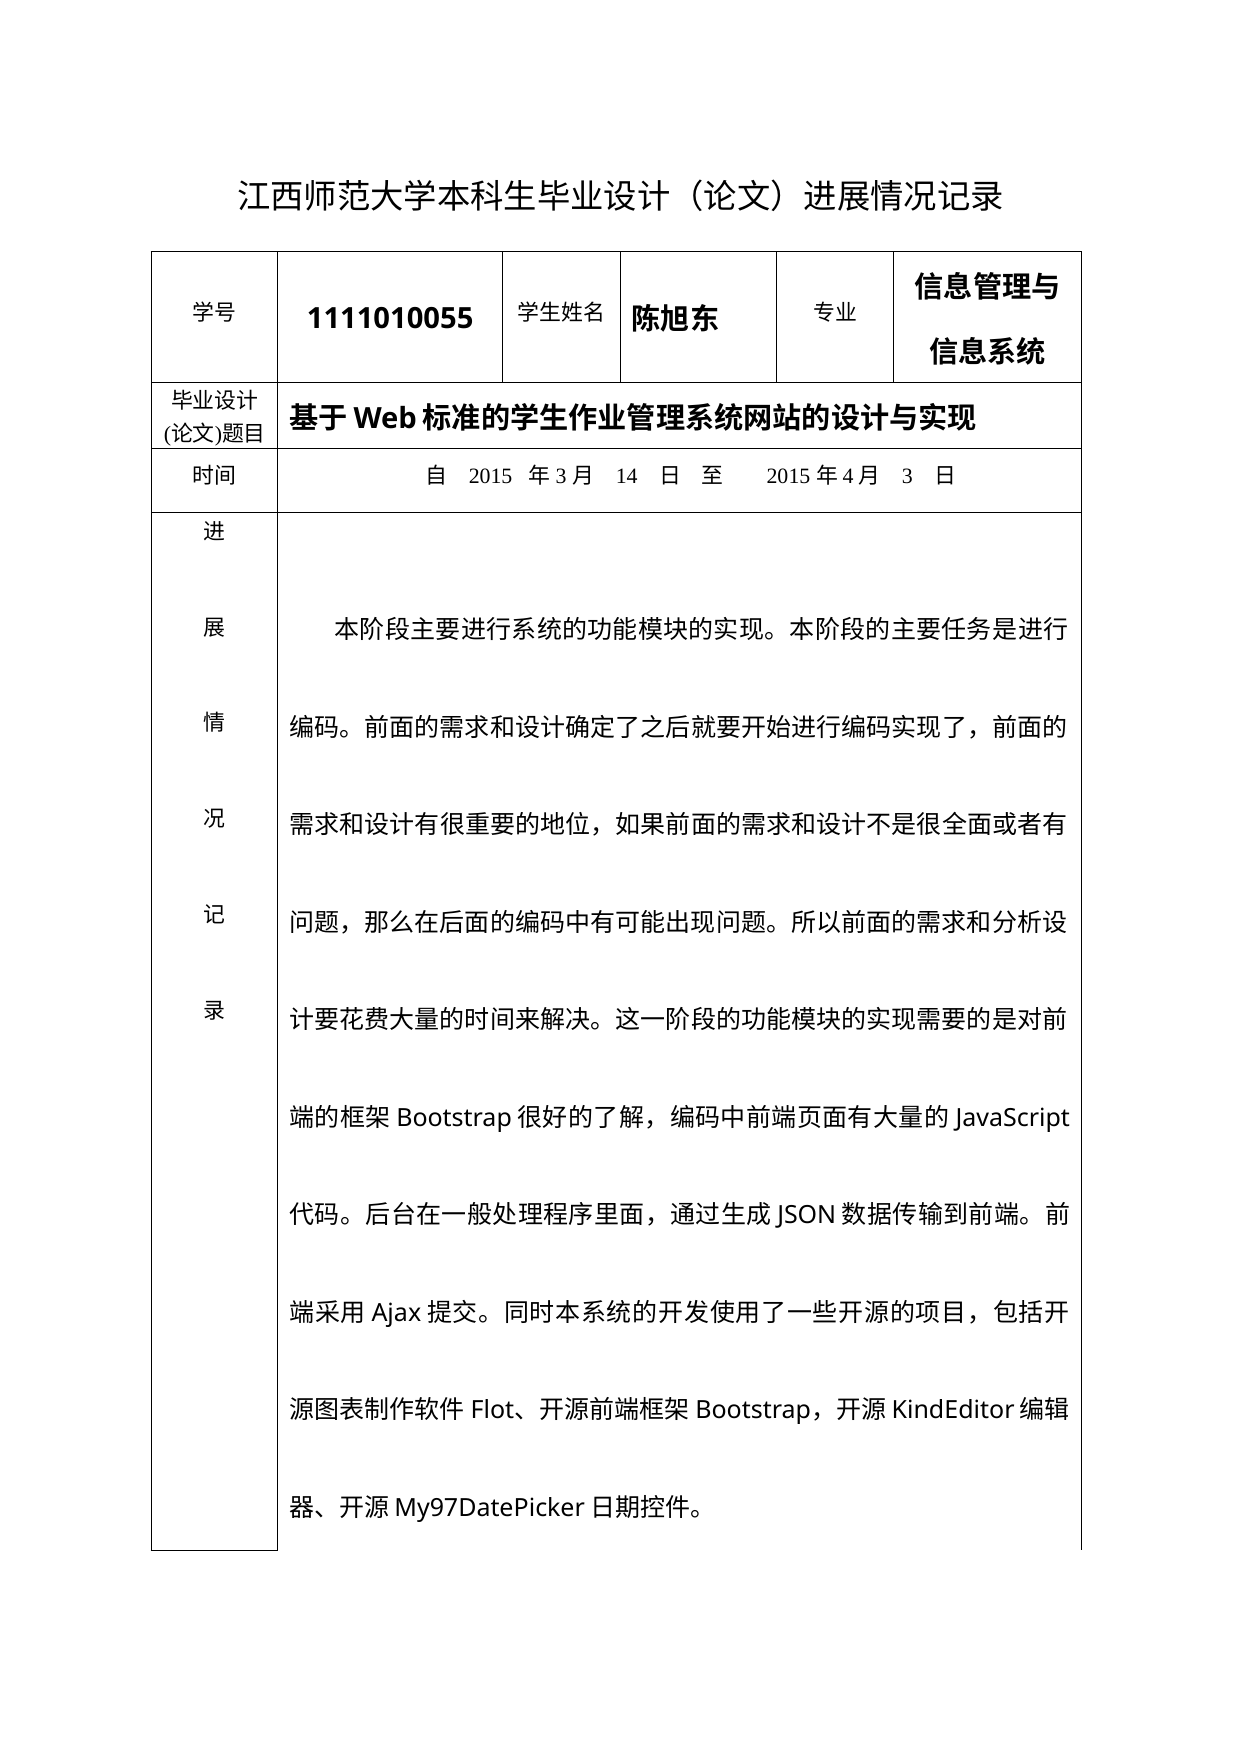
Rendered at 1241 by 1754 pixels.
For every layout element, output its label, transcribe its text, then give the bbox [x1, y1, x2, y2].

table_header 学号 [152, 252, 277, 382]
table_header 学生姓名 [503, 252, 620, 382]
text 江西师范大学本科生毕业设计（论文）进展情况记录 [162, 162, 1078, 227]
table_cell 进 展 情 况 记 录 [152, 513, 277, 1550]
table_header 1111010055 [278, 252, 502, 382]
table_cell 本阶段主要进行系统的功能模块的实现。本阶段的主要任务是进行编码。前面的需求和设计确定了之后就要开始进行编码实现了，前面的需求和设计有很重要的地位，如果前面的需求和设计不是很全面或者有问题，那么在后面的编码中有可能出现问题。所以前面的需求和分析设计要花费大量的时间来解决。这一阶段的功能模块的实现需要的是对前端的框架Bootstrap很好的了解，编码中前端页面有大量的JavaScript代码。后台在一般处理程序里面，通过生成JSON数据传输到前端。前端采用Ajax提交。同时本系统的开发使用了一些开源的项目，包括开源图表制作软件Flot、开源前端框架Bootstrap，开源KindEditor编辑器、开源My97DatePicker日期控件。 [278, 513, 1081, 1550]
table_cell 时间 [152, 449, 277, 512]
table_header 专业 [777, 252, 893, 382]
table_header 信息管理与信息系统 [894, 252, 1081, 382]
table_cell 毕业设计(论文)题目 [152, 383, 277, 448]
table_header 陈旭东 [621, 252, 776, 382]
table_cell 基于Web标准的学生作业管理系统网站的设计与实现 [278, 383, 1081, 448]
table_cell 自 2015 年 3 月 14 日 至 2015 年 4月 3 日 [278, 449, 1081, 512]
